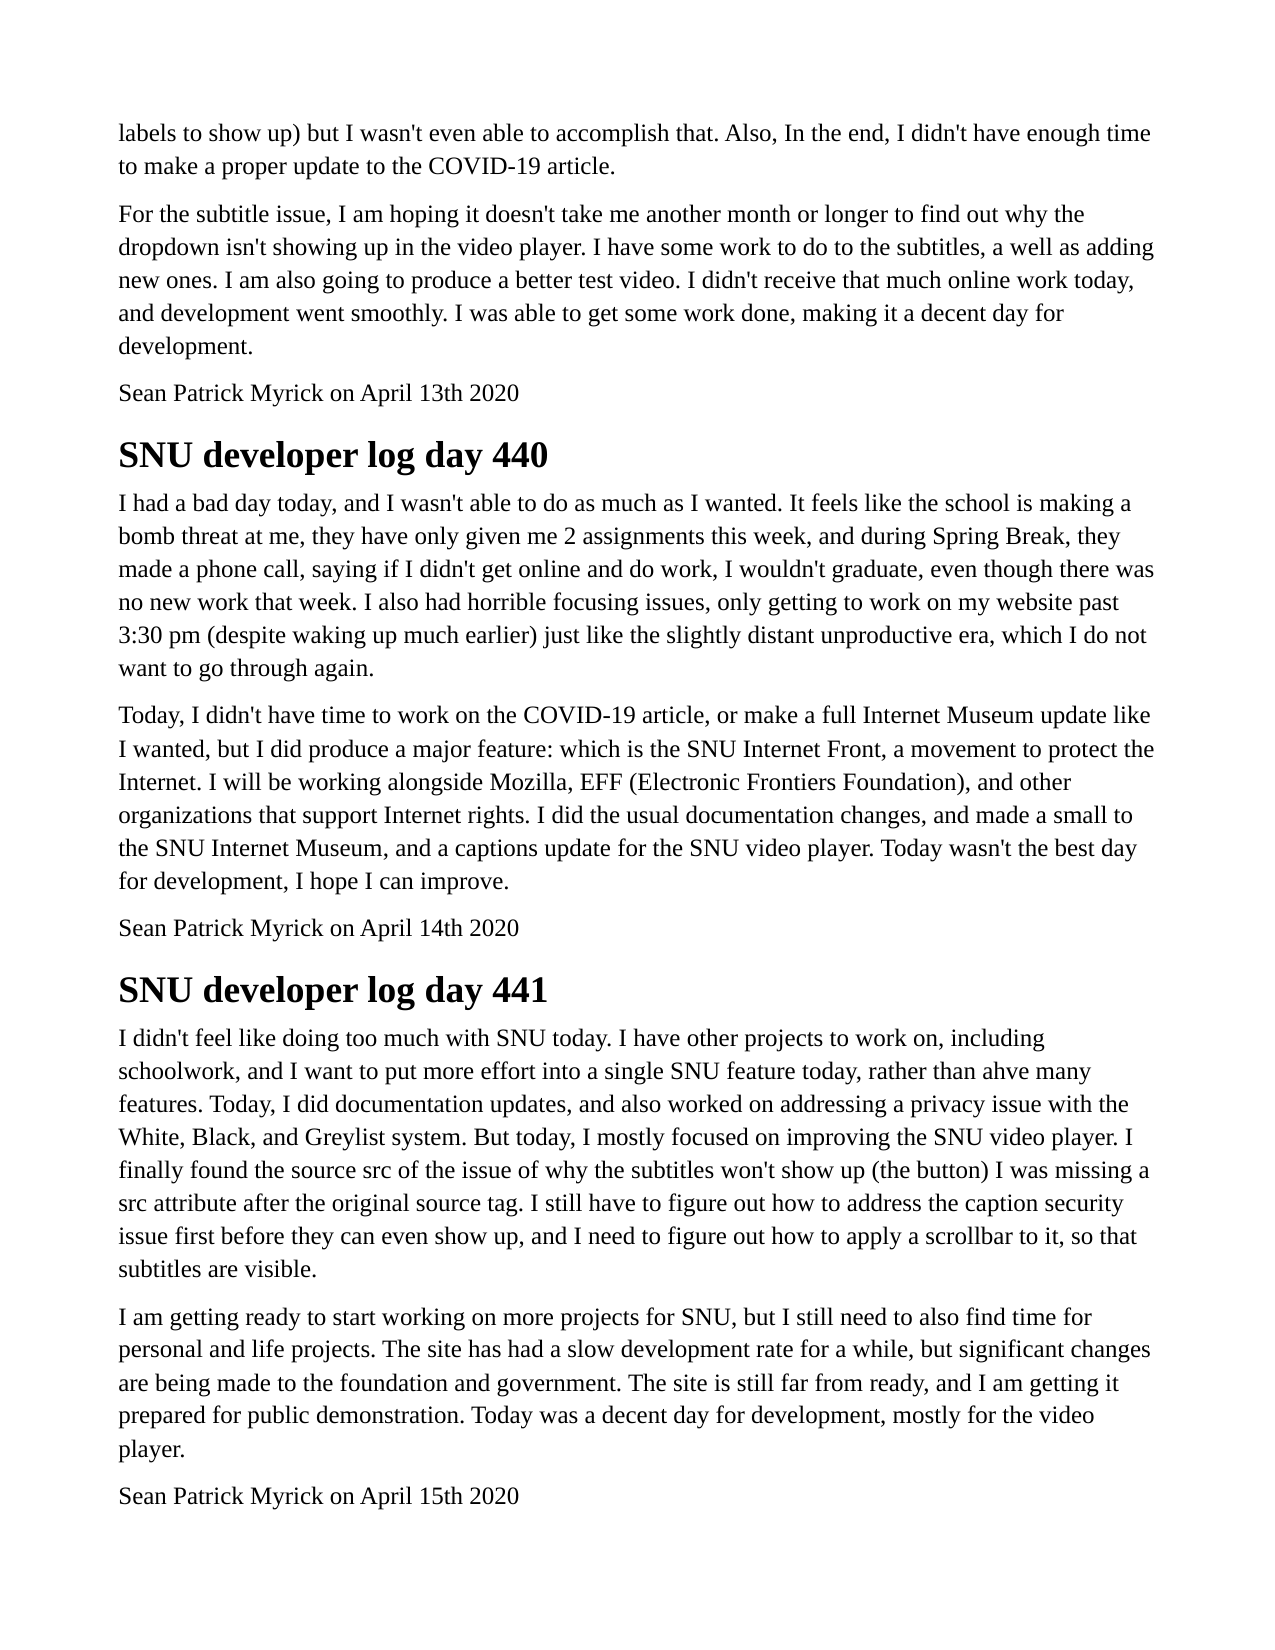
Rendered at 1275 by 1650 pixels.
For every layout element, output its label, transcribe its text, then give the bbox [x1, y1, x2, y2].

text I didn't feel like doing too much with SNU today. I have other projects to work on, including schoolwork, and I want to put more effort into a single SNU feature today, rather than ahve many features. Today, I did documentation updates, and also worked on addressing a privacy issue with the White, Black, and Greylist system. But today, I mostly focused on improving the SNU video player. I finally found the source src of the issue of why the subtitles won't show up (the button) I was missing a src attribute after the original source tag. I still have to figure out how to address the caption security issue first before they can even show up, and I need to figure out how to apply a scrollbar to it, so that subtitles are visible. [118, 1023, 1157, 1283]
text Sean Patrick Myrick on April 14th 2020 [118, 913, 1157, 942]
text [118, 118, 1157, 180]
text Sean Patrick Myrick on April 13th 2020 [118, 378, 1157, 407]
text I am getting ready to start working on more projects for SNU, but I still need to also find time for personal and life projects. The site has had a slow development rate for a while, but significant changes are being made to the foundation and government. The site is still far from ready, and I am getting it prepared for public demonstration. Today was a decent day for development, mostly for the video player. [118, 1302, 1157, 1462]
text I had a bad day today, and I wasn't able to do as much as I wanted. It feels like the school is making a bomb threat at me, they have only given me 2 assignments this week, and during Spring Break, they made a phone call, saying if I didn't get online and do work, I wouldn't graduate, even though there was no new work that week. I also had horrible focusing issues, only getting to work on my website past 3:30 pm (despite waking up much earlier) just like the slightly distant unproductive era, which I do not want to go through again. [118, 488, 1157, 682]
text Today, I didn't have time to work on the COVID-19 article, or make a full Internet Museum update like I wanted, but I did produce a major feature: which is the SNU Internet Front, a movement to protect the Internet. I will be working alongside Mozilla, EFF (Electronic Frontiers Foundation), and other organizations that support Internet rights. I did the usual documentation changes, and made a small to the SNU Internet Museum, and a captions update for the SNU video player. Today wasn't the best day for development, I hope I can improve. [118, 701, 1157, 894]
subtitle SNU developer log day 440 [118, 432, 1157, 475]
text Sean Patrick Myrick on April 15th 2020 [118, 1481, 1157, 1510]
text For the subtitle issue, I am hoping it doesn't take me another month or longer to find out why the dropdown isn't showing up in the video player. I have some work to do to the subtitles, a well as adding new ones. I am also going to produce a better test video. I didn't receive that much online work today, and development went smoothly. I was able to get some work done, making it a decent day for development. [118, 199, 1157, 359]
subtitle SNU developer log day 441 [118, 967, 1157, 1010]
